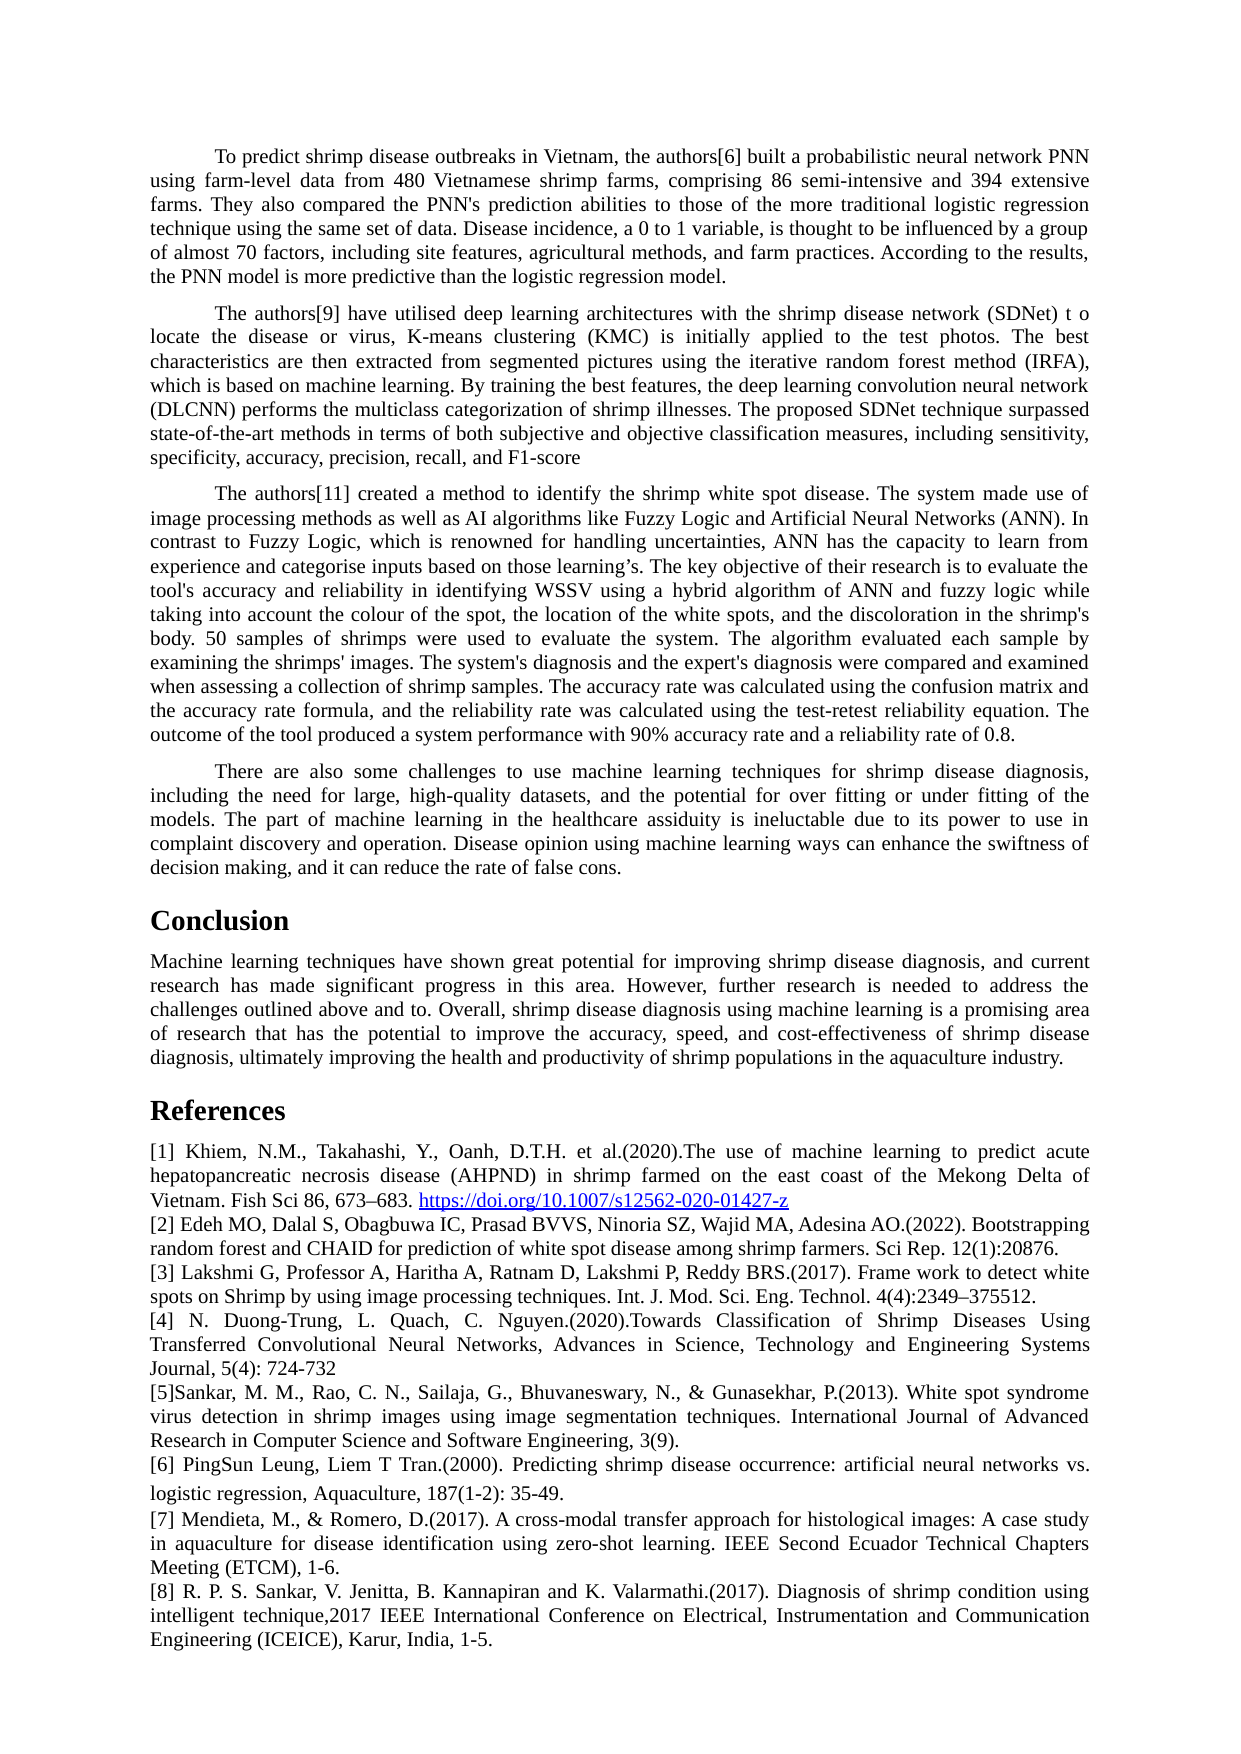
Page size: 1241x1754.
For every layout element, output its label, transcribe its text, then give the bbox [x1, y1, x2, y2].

text Machine learning techniques have shown great potential for improving shrimp disease diagnosis, and current research has made significant progress in this area. However, further research is needed to address the challenges outlined above and to. Overall, shrimp disease diagnosis using machine learning is a promising area of research that has the potential to improve the accuracy, speed, and cost-effectiveness of shrimp disease diagnosis, ultimately improving the health and productivity of shrimp populations in the aquaculture industry. [150, 949, 1091, 1069]
text [3] Lakshmi G, Professor A, Haritha A, Ratnam D, Lakshmi P, Reddy BRS.(2017). Frame work to detect white spots on Shrimp by using image processing techniques. Int. J. Mod. Sci. Eng. Technol. 4(4):2349–375512. [150, 1260, 1091, 1308]
text To predict shrimp disease outbreaks in Vietnam, the authors[6] built a probabilistic neural network PNN using farm-level data from 480 Vietnamese shrimp farms, comprising 86 semi-intensive and 394 extensive farms. They also compared the PNN's prediction abilities to those of the more traditional logistic regression technique using the same set of data. Disease incidence, a 0 to 1 variable, is thought to be influenced by a group of almost 70 factors, including site features, agricultural methods, and farm practices. According to the results, the PNN model is more predictive than the logistic regression model. [150, 143, 1091, 288]
text Conclusion [150, 903, 1091, 936]
text The authors[9] have utilised deep learning architectures with the shrimp disease network (SDNet) t o locate the disease or virus, K-means clustering (KMC) is initially applied to the test photos. The best characteristics are then extracted from segmented pictures using the iterative random forest method (IRFA), which is based on machine learning. By training the best features, the deep learning convolution neural network (DLCNN) performs the multiclass categorization of shrimp illnesses. The proposed SDNet technique surpassed state-of-the-art methods in terms of both subjective and objective classification measures, including sensitivity, specificity, accuracy, precision, recall, and F1-score [150, 300, 1091, 469]
text [6] PingSun Leung, Liem T Tran.(2000). Predicting shrimp disease occurrence: artificial neural networks vs. logistic regression, Aquaculture, 187(1-2): 35-49. [150, 1452, 1091, 1507]
text [7] Mendieta, M., & Romero, D.(2017). A cross-modal transfer approach for histological images: A case study in aquaculture for disease identification using zero-shot learning. IEEE Second Ecuador Technical Chapters Meeting (ETCM), 1-6. [150, 1507, 1091, 1579]
text [1] Khiem, N.M., Takahashi, Y., Oanh, D.T.H. et al.(2020).The use of machine learning to predict acute hepatopancreatic necrosis disease (AHPND) in shrimp farmed on the east coast of the Mekong Delta of Vietnam. Fish Sci 86, 673–683. https://doi.org/10.1007/s12562-020-01427-z [150, 1139, 1091, 1212]
text References [150, 1093, 1091, 1127]
text [4] N. Duong-Trung, L. Quach, C. Nguyen.(2020).Towards Classification of Shrimp Diseases Using Transferred Convolutional Neural Networks, Advances in Science, Technology and Engineering Systems Journal, 5(4): 724-732 [149, 1308, 1091, 1380]
text [8] R. P. S. Sankar, V. Jenitta, B. Kannapiran and K. Valarmathi.(2017). Diagnosis of shrimp condition using intelligent technique,2017 IEEE International Conference on Electrical, Instrumentation and Communication Engineering (ICEICE), Karur, India, 1-5. [150, 1579, 1091, 1651]
text [2] Edeh MO, Dalal S, Obagbuwa IC, Prasad BVVS, Ninoria SZ, Wajid MA, Adesina AO.(2022). Bootstrapping random forest and CHAID for prediction of white spot disease among shrimp farmers. Sci Rep. 12(1):20876. [150, 1212, 1091, 1260]
text The authors[11] created a method to identify the shrimp white spot disease. The system made use of image processing methods as well as AI algorithms like Fuzzy Logic and Artificial Neural Networks (ANN). In contrast to Fuzzy Logic, which is renowned for handling uncertainties, ANN has the capacity to learn from experience and categorise inputs based on those learning’s. The key objective of their research is to evaluate the tool's accuracy and reliability in identifying WSSV using a hybrid algorithm of ANN and fuzzy logic while taking into account the colour of the spot, the location of the white spots, and the discoloration in the shrimp's body. 50 samples of shrimps were used to evaluate the system. The algorithm evaluated each sample by examining the shrimps' images. The system's diagnosis and the expert's diagnosis were compared and examined when assessing a collection of shrimp samples. The accuracy rate was calculated using the confusion matrix and the accuracy rate formula, and the reliability rate was calculated using the test-retest reliability equation. The outcome of the tool produced a system performance with 90% accuracy rate and a reliability rate of 0.8. [150, 481, 1091, 746]
text There are also some challenges to use machine learning techniques for shrimp disease diagnosis, including the need for large, high-quality datasets, and the potential for over fitting or under fitting of the models. The part of machine learning in the healthcare assiduity is ineluctable due to its power to use in complaint discovery and operation. Disease opinion using machine learning ways can enhance the swiftness of decision making, and it can reduce the rate of false cons. [150, 758, 1091, 879]
text [5]Sankar, M. M., Rao, C. N., Sailaja, G., Bhuvaneswary, N., & Gunasekhar, P.(2013). White spot syndrome virus detection in shrimp images using image segmentation techniques. International Journal of Advanced Research in Computer Science and Software Engineering, 3(9). [150, 1380, 1091, 1452]
